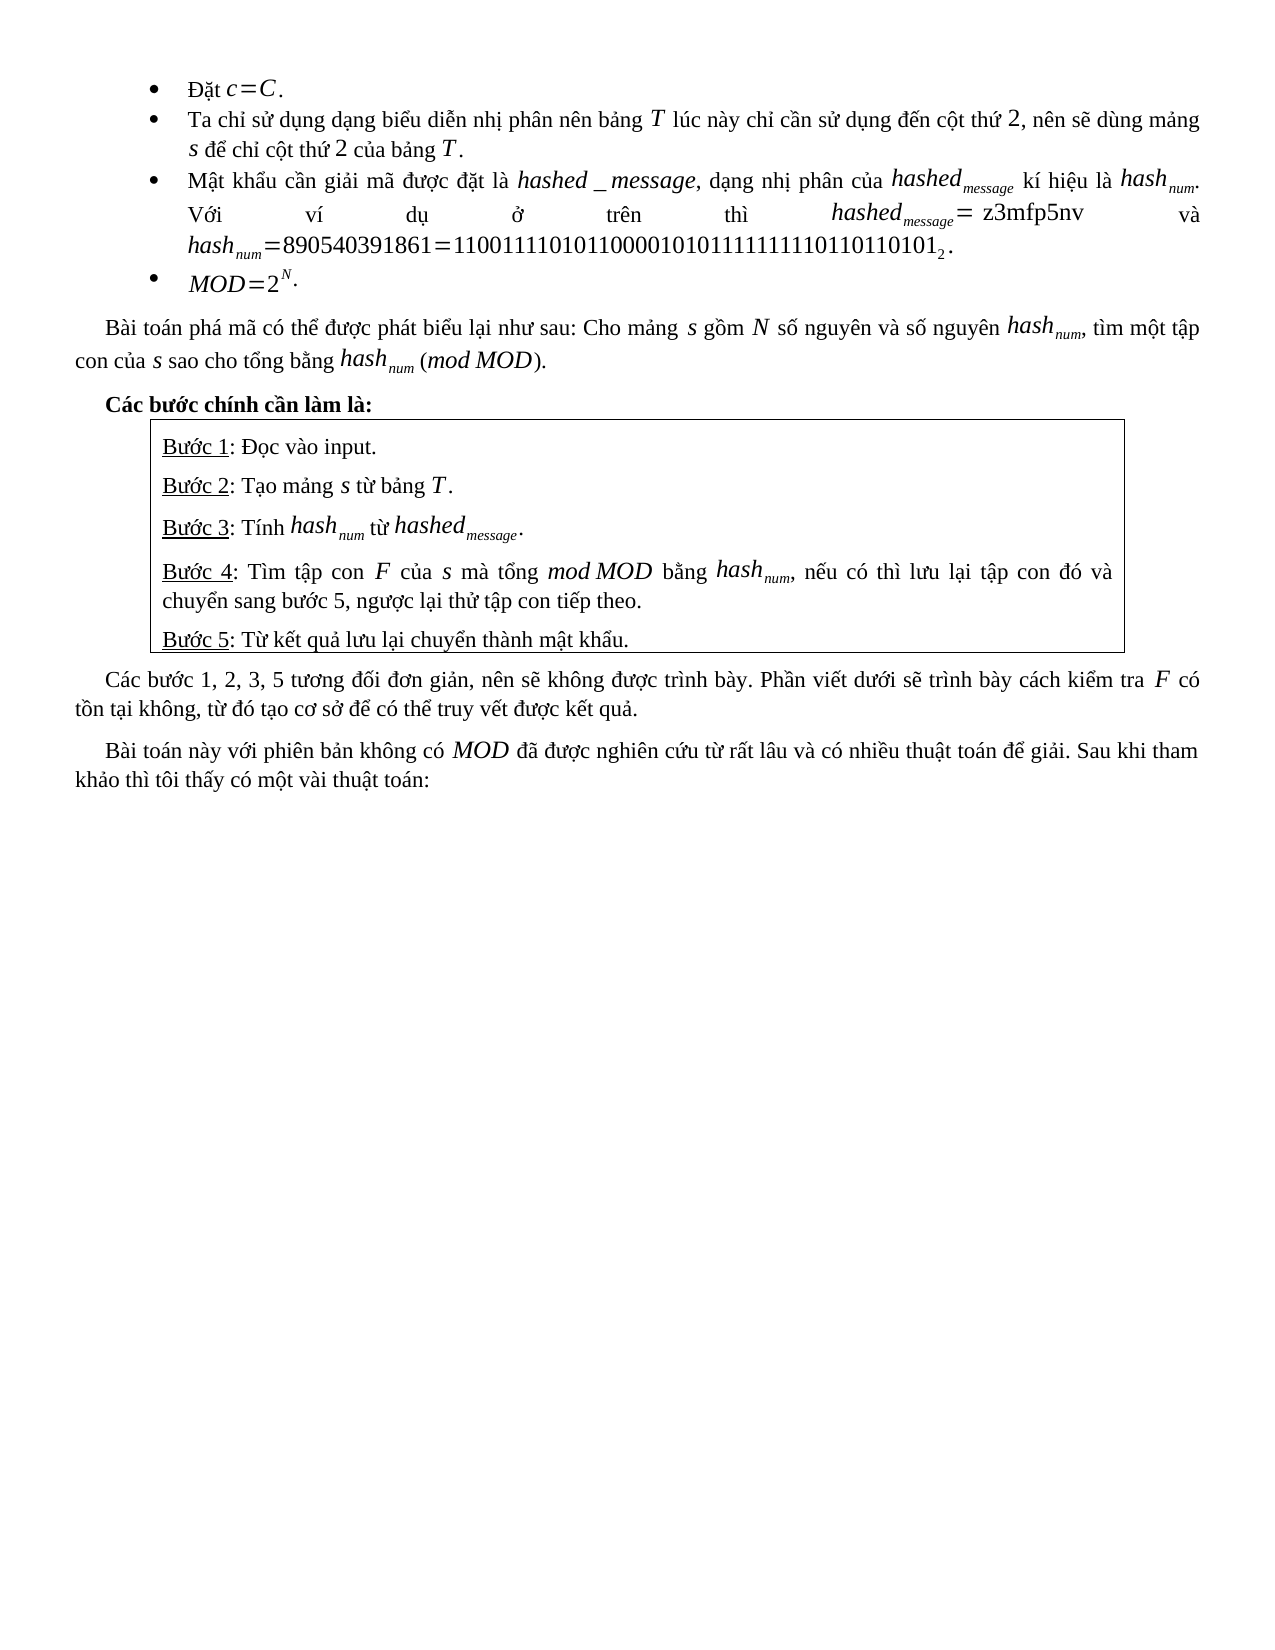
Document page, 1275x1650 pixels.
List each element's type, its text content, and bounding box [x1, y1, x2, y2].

list Đặt . [150, 75, 1200, 103]
text Các bước chính cần làm là: [75, 391, 1200, 417]
table_header Bước 1: Đọc vào input. Bước 2: Tạo mảng từ bảng . Bước 3: Tính từ . Bước 4: Tìm tập con của mà tổng bằng , nếu có thì lưu lại tập con đó và chuyển sang bước 5, ngược lại thử tập con tiếp theo. Bước 5: Từ kết quả lưu lại chuyển thành mật khẩu. [151, 420, 1124, 652]
text Các bước 1, 2, 3, 5 tương đối đơn giản, nên sẽ không được trình bày. Phần viết dưới sẽ trình bày cách kiểm tra có tồn tại không, từ đó tạo cơ sở để có thể truy vết được kết quả. [75, 666, 1200, 722]
text Bài toán này với phiên bản không có đã được nghiên cứu từ rất lâu và có nhiều thuật toán để giải. Sau khi tham khảo thì tôi thấy có một vài thuật toán: [75, 736, 1200, 792]
list Mật khẩu cần giải mã được đặt là , dạng nhị phân của kí hiệu là . Với ví dụ ở trên thì và [150, 165, 1200, 263]
text Bài toán phá mã có thể được phát biểu lại như sau: Cho mảng gồm số nguyên và số nguyên , tìm một tập con của sao cho tổng bằng (). [75, 312, 1200, 376]
list Ta chỉ sử dụng dạng biểu diễn nhị phân nên bảng lúc này chỉ cần sử dụng đến cột thứ , nên sẽ dùng mảng để chỉ cột thứ của bảng . [150, 105, 1200, 163]
list . [150, 266, 1200, 297]
